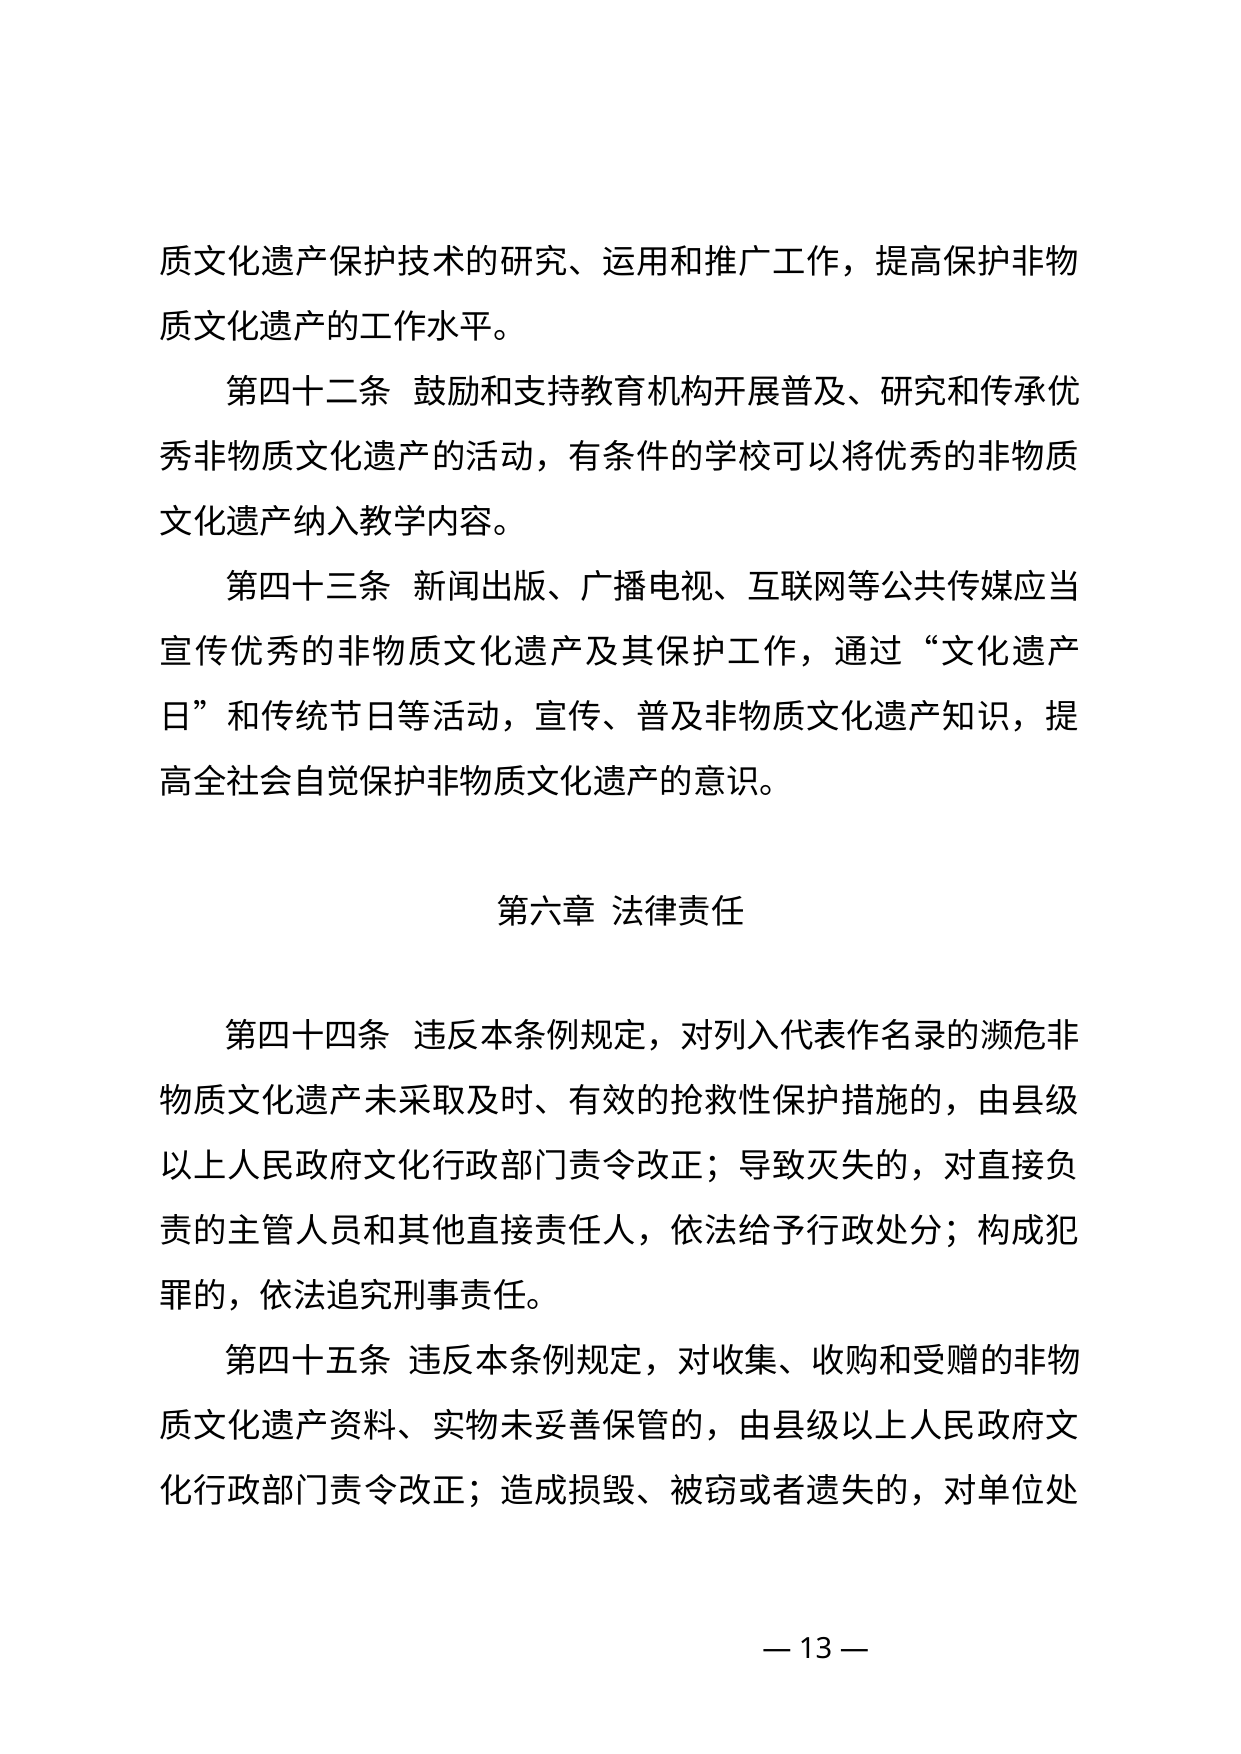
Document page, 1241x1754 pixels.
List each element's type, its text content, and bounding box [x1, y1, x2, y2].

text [159, 227, 1081, 357]
text 第四十三条 新闻出版、广播电视、互联网等公共传媒应当宣传优秀的非物质文化遗产及其保护工作，通过“文化遗产日”和传统节日等活动，宣传、普及非物质文化遗产知识，提高全社会自觉保护非物质文化遗产的意识。 [159, 552, 1081, 812]
text 第四十四条 违反本条例规定，对列入代表作名录的濒危非物质文化遗产未采取及时、有效的抢救性保护措施的，由县级以上人民政府文化行政部门责令改正；导致灭失的，对直接负责的主管人员和其他直接责任人，依法给予行政处分；构成犯罪的，依法追究刑事责任。 [159, 1000, 1081, 1325]
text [159, 1325, 1081, 1520]
text 第四十二条 鼓励和支持教育机构开展普及、研究和传承优秀非物质文化遗产的活动，有条件的学校可以将优秀的非物质文化遗产纳入教学内容。 [159, 357, 1081, 552]
text 第六章 法律责任 [159, 877, 1081, 935]
